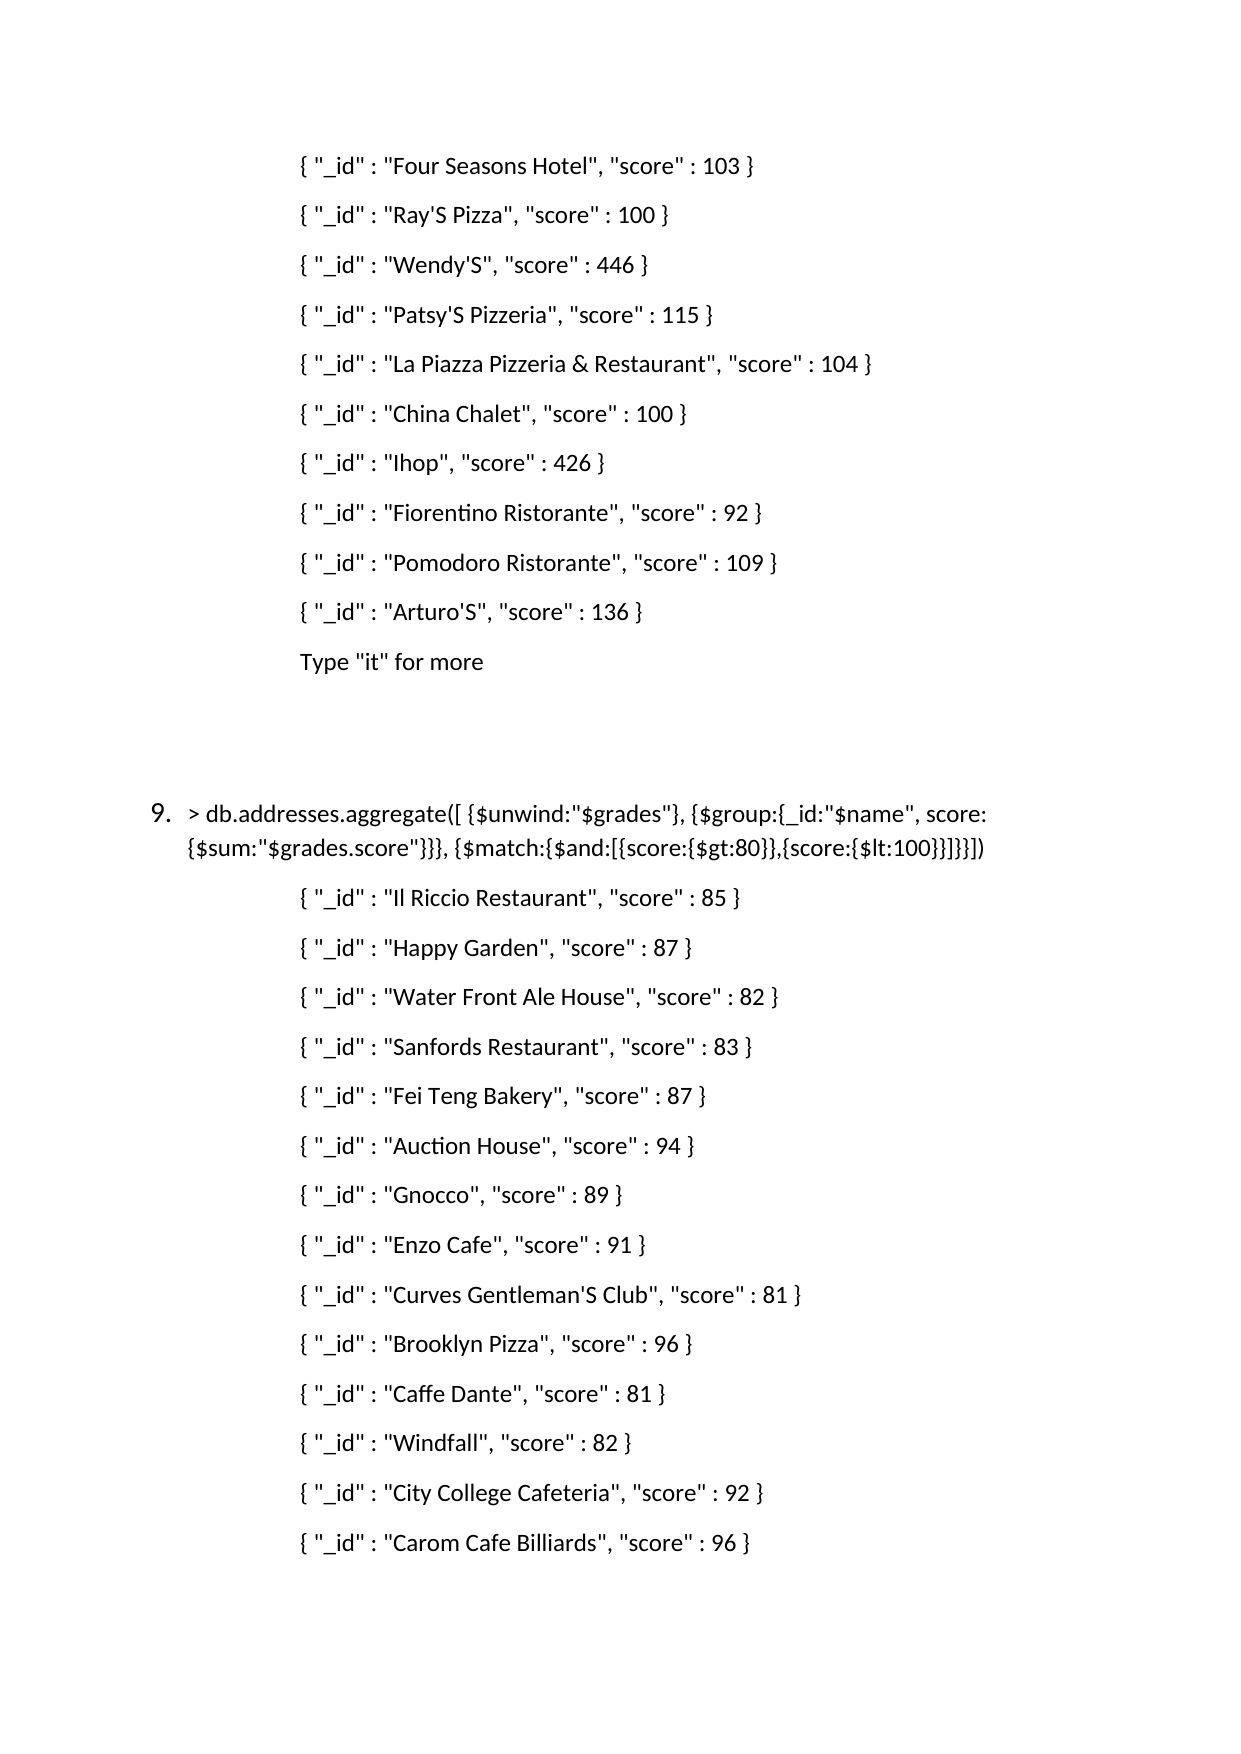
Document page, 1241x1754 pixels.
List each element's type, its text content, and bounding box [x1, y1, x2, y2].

text { "_id" : "Windfall", "score" : 82 } [300, 1428, 1090, 1458]
text { "_id" : "Patsy'S Pizzeria", "score" : 115 } [300, 299, 1090, 329]
text { "_id" : "Enzo Cafe", "score" : 91 } [300, 1229, 1090, 1260]
text { "_id" : "Pomodoro Ristorante", "score" : 109 } [300, 547, 1090, 577]
text { "_id" : "Sanfords Restaurant", "score" : 83 } [300, 1031, 1090, 1061]
text { "_id" : "Brooklyn Pizza", "score" : 96 } [300, 1328, 1090, 1359]
text Type "it" for more [300, 646, 1090, 676]
text { "_id" : "Arturo'S", "score" : 136 } [300, 596, 1090, 627]
text { "_id" : "Curves Gentleman'S Club", "score" : 81 } [300, 1279, 1090, 1309]
text { "_id" : "Gnocco", "score" : 89 } [300, 1180, 1090, 1210]
text { "_id" : "Ray'S Pizza", "score" : 100 } [300, 199, 1090, 230]
text { "_id" : "Happy Garden", "score" : 87 } [300, 932, 1090, 962]
text { "_id" : "Caffe Dante", "score" : 81 } [300, 1378, 1090, 1408]
text { "_id" : "City College Cafeteria", "score" : 92 } [300, 1477, 1090, 1508]
text { "_id" : "Auction House", "score" : 94 } [300, 1130, 1090, 1161]
list > db.addresses.aggregate([ {$unwind:"$grades"}, {$group:{_id:"$name", score:{$sum:"$grades.score"}}}, {$match:{$and:[{score:{$gt:80}},{score:{$lt:100}}]}}]) [150, 794, 1090, 863]
text { "_id" : "Wendy'S", "score" : 446 } [300, 249, 1090, 280]
text { "_id" : "Four Seasons Hotel", "score" : 103 } [300, 150, 1090, 181]
text { "_id" : "Water Front Ale House", "score" : 82 } [300, 981, 1090, 1012]
text { "_id" : "Fei Teng Bakery", "score" : 87 } [300, 1081, 1090, 1111]
text { "_id" : "Ihop", "score" : 426 } [300, 447, 1090, 478]
text { "_id" : "China Chalet", "score" : 100 } [300, 398, 1090, 428]
text { "_id" : "Il Riccio Restaurant", "score" : 85 } [300, 882, 1090, 913]
text { "_id" : "Carom Cafe Billiards", "score" : 96 } [300, 1527, 1090, 1557]
text { "_id" : "Fiorentino Ristorante", "score" : 92 } [300, 497, 1090, 528]
text { "_id" : "La Piazza Pizzeria & Restaurant", "score" : 104 } [300, 348, 1090, 379]
